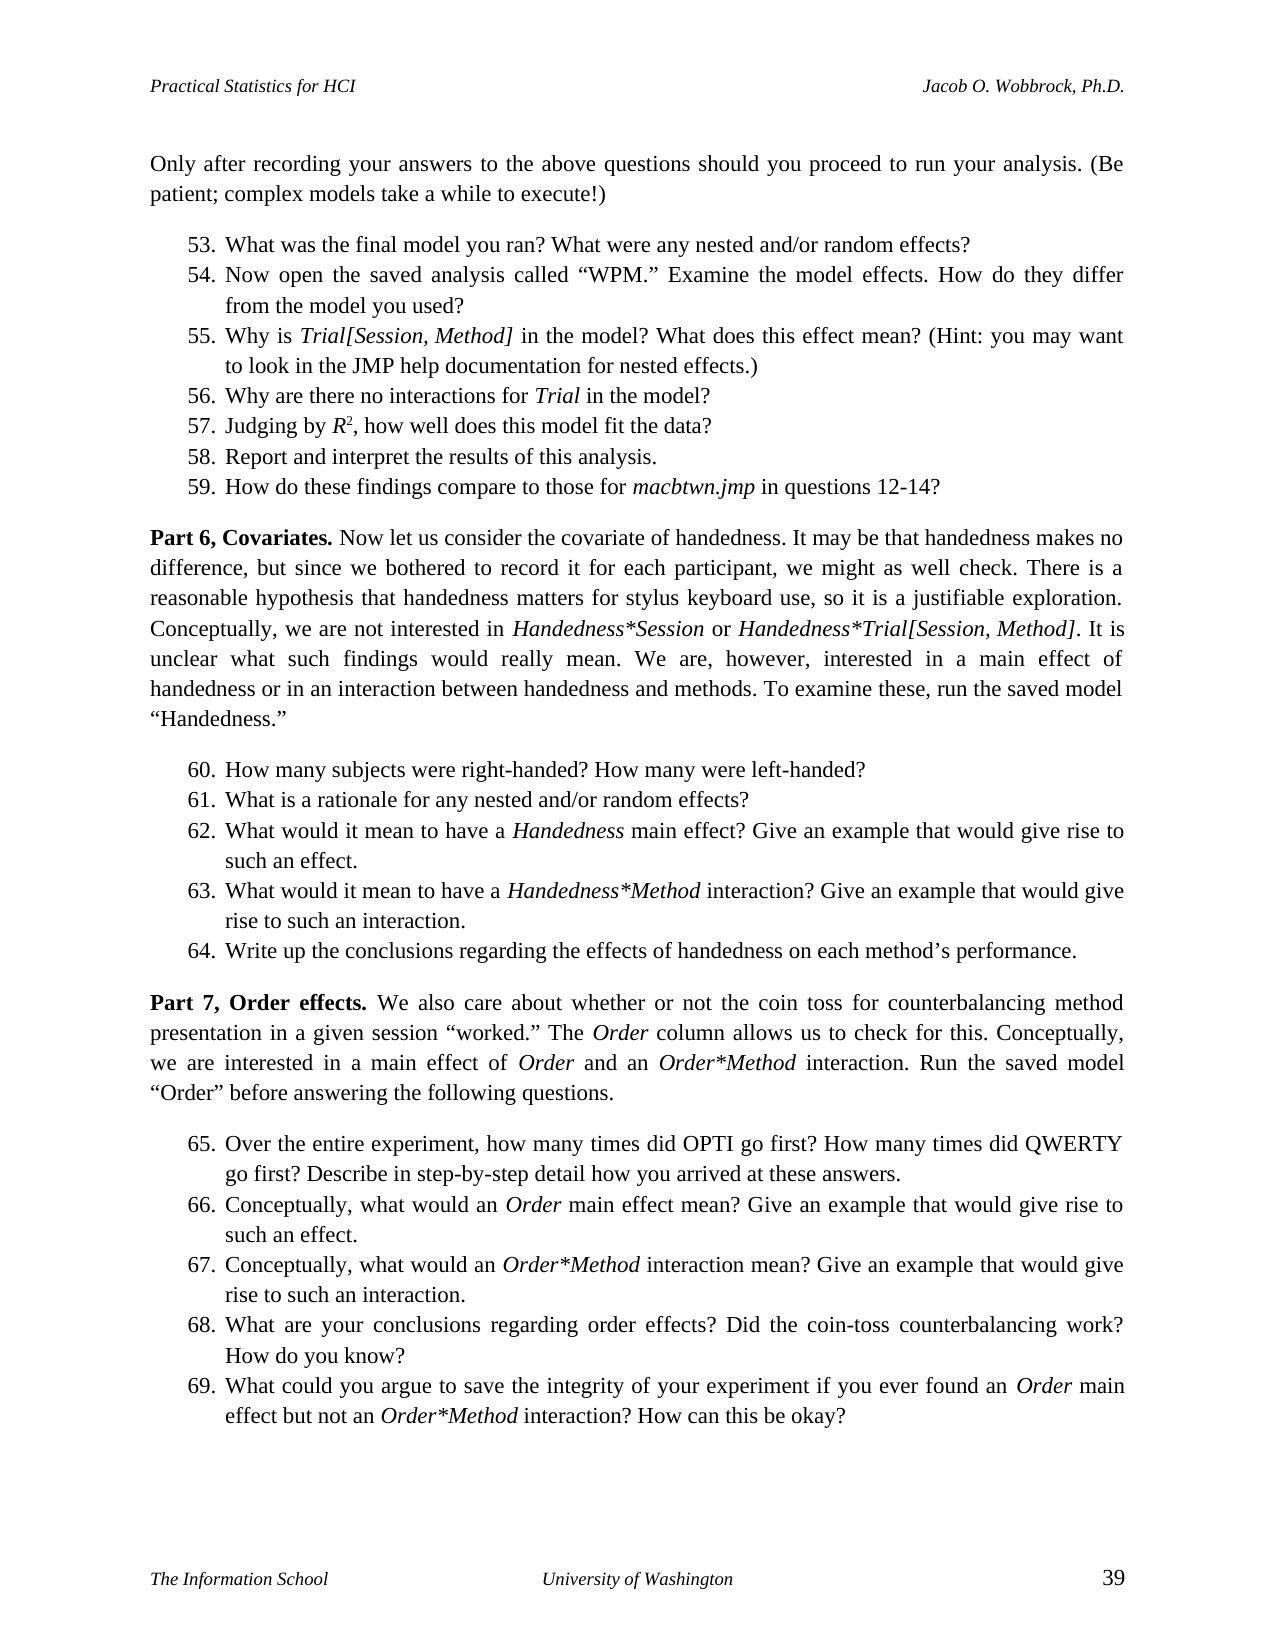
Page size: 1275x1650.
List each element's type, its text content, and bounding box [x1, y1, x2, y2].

list What is a rationale for any nested and/or random effects? [187, 786, 1125, 813]
text Only after recording your answers to the above questions should you proceed to run your analysis. (Be patient; complex models take a while to execute!) [150, 150, 1125, 207]
list What could you argue to save the integrity of your experiment if you ever found an Order main effect but not an Order*Method interaction? How can this be okay? [187, 1372, 1125, 1428]
list Over the entire experiment, how many times did OPTI go first? How many times did QWERTY go first? Describe in step-by-step detail how you arrived at these answers. [187, 1130, 1125, 1187]
text Part 7, Order effects. We also care about whether or not the coin toss for counterbalancing method presentation in a given session “worked.” The Order column allows us to check for this. Conceptually, we are interested in a main effect of Order and an Order*Method interaction. Run the saved model “Order” before answering the following questions. [150, 988, 1125, 1106]
list Why is Trial[Session, Method] in the model? What does this effect mean? (Hint: you may want to look in the JMP help documentation for nested effects.) [187, 322, 1125, 378]
text Part 6, Covariates. Now let us consider the covariate of handedness. It may be that handedness makes no difference, but since we bothered to record it for each participant, we might as well check. There is a reasonable hypothesis that handedness matters for stylus keyboard use, so it is a justifiable exploration. Conceptually, we are not interested in Handedness*Session or Handedness*Trial[Session, Method]. It is unclear what such findings would really mean. We are, however, interested in a main effect of handedness or in an interaction between handedness and methods. To examine these, run the saved model “Handedness.” [150, 524, 1125, 732]
list Conceptually, what would an Order main effect mean? Give an example that would give rise to such an effect. [187, 1191, 1125, 1247]
list What are your conclusions regarding order effects? Did the coin-toss counterbalancing work? How do you know? [187, 1311, 1125, 1368]
list What would it mean to have a Handedness main effect? Give an example that would give rise to such an effect. [187, 817, 1125, 873]
list What would it mean to have a Handedness*Method interaction? Give an example that would give rise to such an interaction. [187, 877, 1125, 934]
list Now open the saved analysis called “WPM.” Examine the model effects. How do they differ from the model you used? [187, 261, 1125, 318]
list What was the final model you ran? What were any nested and/or random effects? [187, 231, 1125, 258]
list Why are there no interactions for Trial in the model? [187, 382, 1125, 409]
list Write up the conclusions regarding the effects of handedness on each method’s performance. [187, 937, 1125, 964]
list Conceptually, what would an Order*Method interaction mean? Give an example that would give rise to such an interaction. [187, 1251, 1125, 1308]
list Report and interpret the results of this analysis. [187, 443, 1125, 469]
list How many subjects were right-handed? How many were left-handed? [187, 756, 1125, 783]
list How do these findings compare to those for macbtwn.jmp in questions 12-14? [187, 473, 1125, 499]
list Judging by R2, how well does this model fit the data? [187, 412, 1125, 439]
